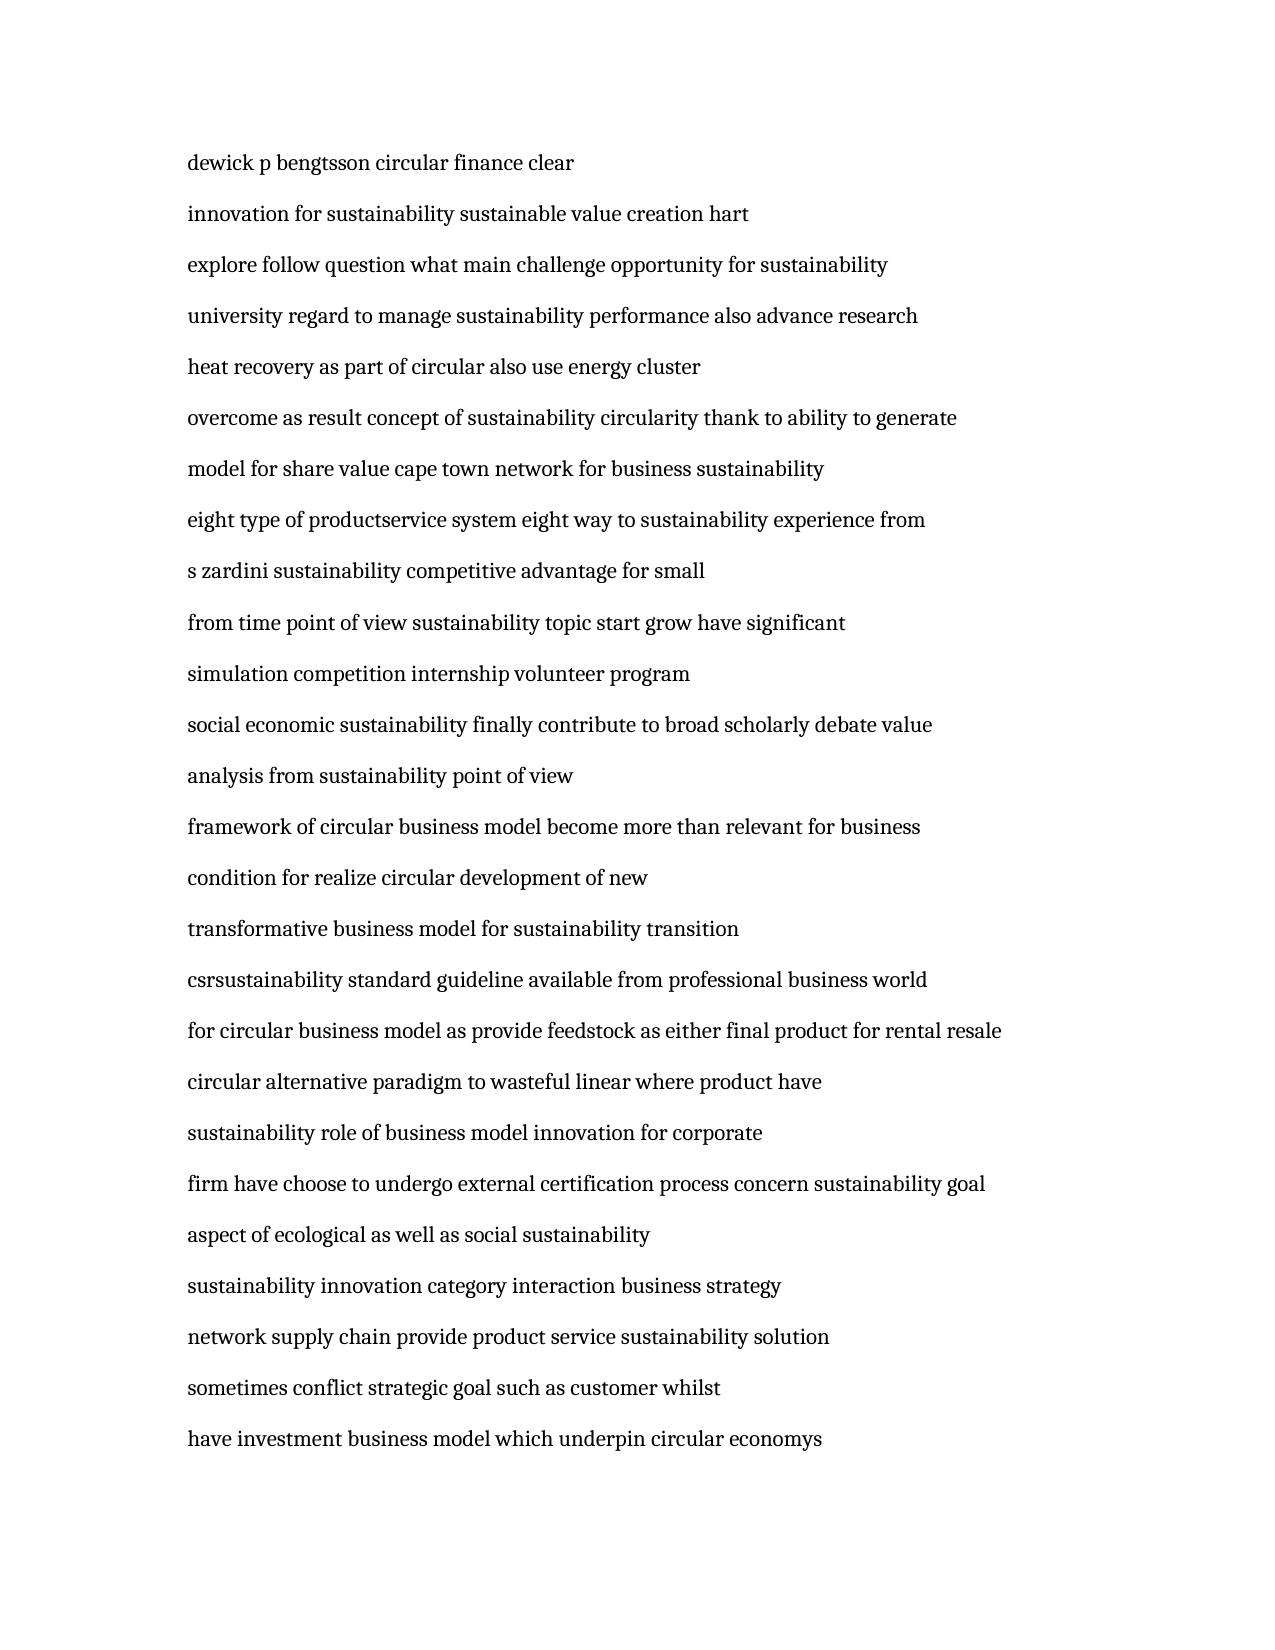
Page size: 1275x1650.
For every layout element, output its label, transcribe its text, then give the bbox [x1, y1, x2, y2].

text for circular business model as provide feedstock as either final product for rental resale [187, 1018, 1087, 1044]
text analysis from sustainability point of view [187, 762, 1087, 789]
text innovation for sustainability sustainable value creation hart [187, 201, 1087, 227]
text explore follow question what main challenge opportunity for sustainability [187, 252, 1087, 278]
text from time point of view sustainability topic start grow have significant [187, 609, 1087, 636]
text network supply chain provide product service sustainability solution [187, 1324, 1087, 1350]
text university regard to manage sustainability performance also advance research [187, 303, 1087, 329]
text overcome as result concept of sustainability circularity thank to ability to generate [187, 405, 1087, 432]
text have investment business model which underpin circular economys [187, 1426, 1087, 1452]
text csrsustainability standard guideline available from professional business world [187, 967, 1087, 993]
text condition for realize circular development of new [187, 864, 1087, 891]
text aspect of ecological as well as social sustainability [187, 1222, 1087, 1248]
text model for share value cape town network for business sustainability [187, 456, 1087, 483]
text sometimes conflict strategic goal such as customer whilst [187, 1375, 1087, 1401]
text firm have choose to undergo external certification process concern sustainability goal [187, 1171, 1087, 1197]
text eight type of productservice system eight way to sustainability experience from [187, 507, 1087, 534]
text sustainability role of business model innovation for corporate [187, 1120, 1087, 1146]
text simulation competition internship volunteer program [187, 660, 1087, 687]
text sustainability innovation category interaction business strategy [187, 1273, 1087, 1299]
text circular alternative paradigm to wasteful linear where product have [187, 1069, 1087, 1095]
text transformative business model for sustainability transition [187, 916, 1087, 942]
text s zardini sustainability competitive advantage for small [187, 558, 1087, 585]
text framework of circular business model become more than relevant for business [187, 813, 1087, 840]
text social economic sustainability finally contribute to broad scholarly debate value [187, 711, 1087, 738]
text heat recovery as part of circular also use energy cluster [187, 354, 1087, 381]
text dewick p bengtsson circular finance clear [187, 150, 1087, 176]
